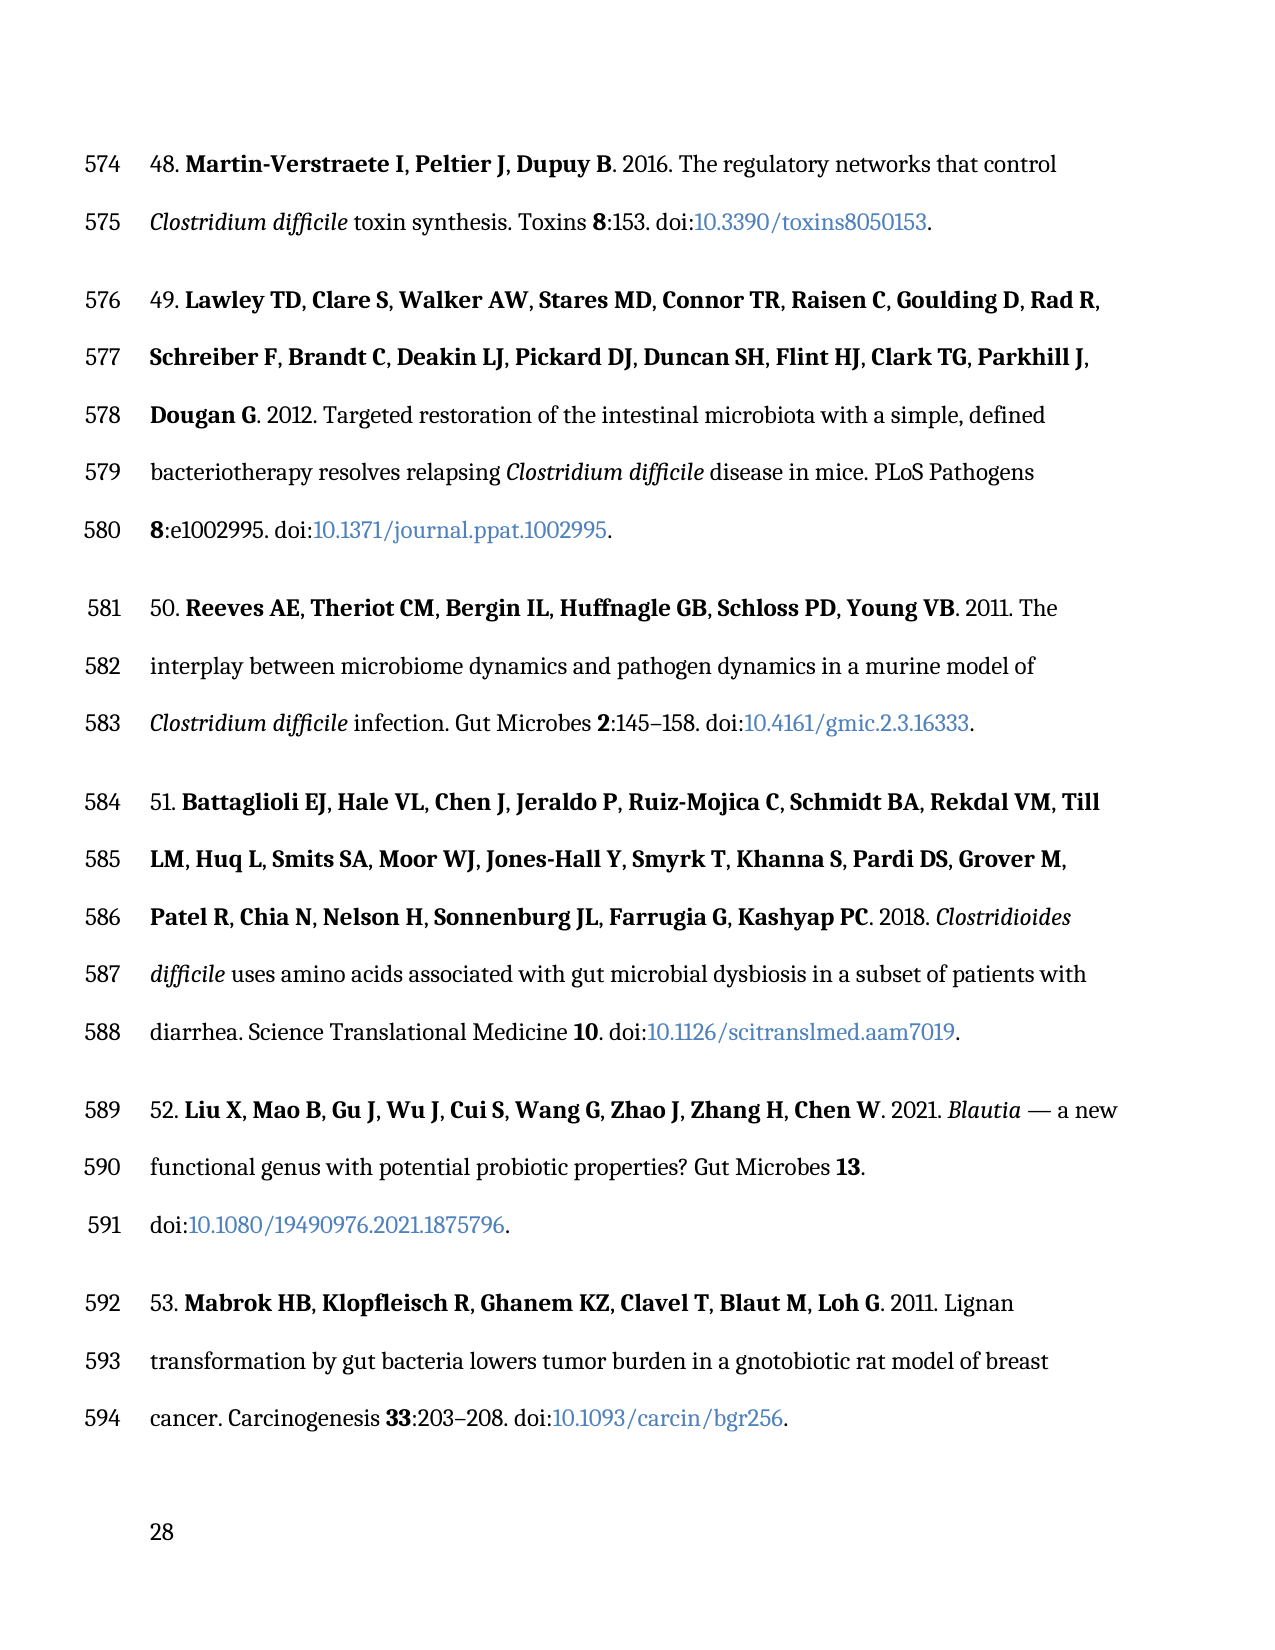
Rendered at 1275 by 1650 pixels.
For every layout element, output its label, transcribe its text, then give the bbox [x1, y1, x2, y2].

text 52. Liu X, Mao B, Gu J, Wu J, Cui S, Wang G, Zhao J, Zhang H, Chen W. 2021. Blautia — a new functional genus with potential probiotic properties? Gut Microbes 13. doi:10.1080/19490976.2021.1875796. [150, 1096, 1125, 1239]
text 51. Battaglioli EJ, Hale VL, Chen J, Jeraldo P, Ruiz-Mojica C, Schmidt BA, Rekdal VM, Till LM, Huq L, Smits SA, Moor WJ, Jones-Hall Y, Smyrk T, Khanna S, Pardi DS, Grover M, Patel R, Chia N, Nelson H, Sonnenburg JL, Farrugia G, Kashyap PC. 2018. Clostridioides difficile uses amino acids associated with gut microbial dysbiosis in a subset of patients with diarrhea. Science Translational Medicine 10. doi:10.1126/scitranslmed.aam7019. [150, 787, 1125, 1046]
text 48. Martin-Verstraete I, Peltier J, Dupuy B. 2016. The regulatory networks that control Clostridium difficile toxin synthesis. Toxins 8:153. doi:10.3390/toxins8050153. [150, 150, 1125, 236]
text 53. Mabrok HB, Klopfleisch R, Ghanem KZ, Clavel T, Blaut M, Loh G. 2011. Lignan transformation by gut bacteria lowers tumor burden in a gnotobiotic rat model of breast cancer. Carcinogenesis 33:203–208. doi:10.1093/carcin/bgr256. [150, 1289, 1125, 1433]
text 49. Lawley TD, Clare S, Walker AW, Stares MD, Connor TR, Raisen C, Goulding D, Rad R, Schreiber F, Brandt C, Deakin LJ, Pickard DJ, Duncan SH, Flint HJ, Clark TG, Parkhill J, Dougan G. 2012. Targeted restoration of the intestinal microbiota with a simple, defined bacteriotherapy resolves relapsing Clostridium difficile disease in mice. PLoS Pathogens 8:e1002995. doi:10.1371/journal.ppat.1002995. [150, 286, 1125, 544]
text 50. Reeves AE, Theriot CM, Bergin IL, Huffnagle GB, Schloss PD, Young VB. 2011. The interplay between microbiome dynamics and pathogen dynamics in a murine model of Clostridium difficile infection. Gut Microbes 2:145–158. doi:10.4161/gmic.2.3.16333. [150, 594, 1125, 738]
